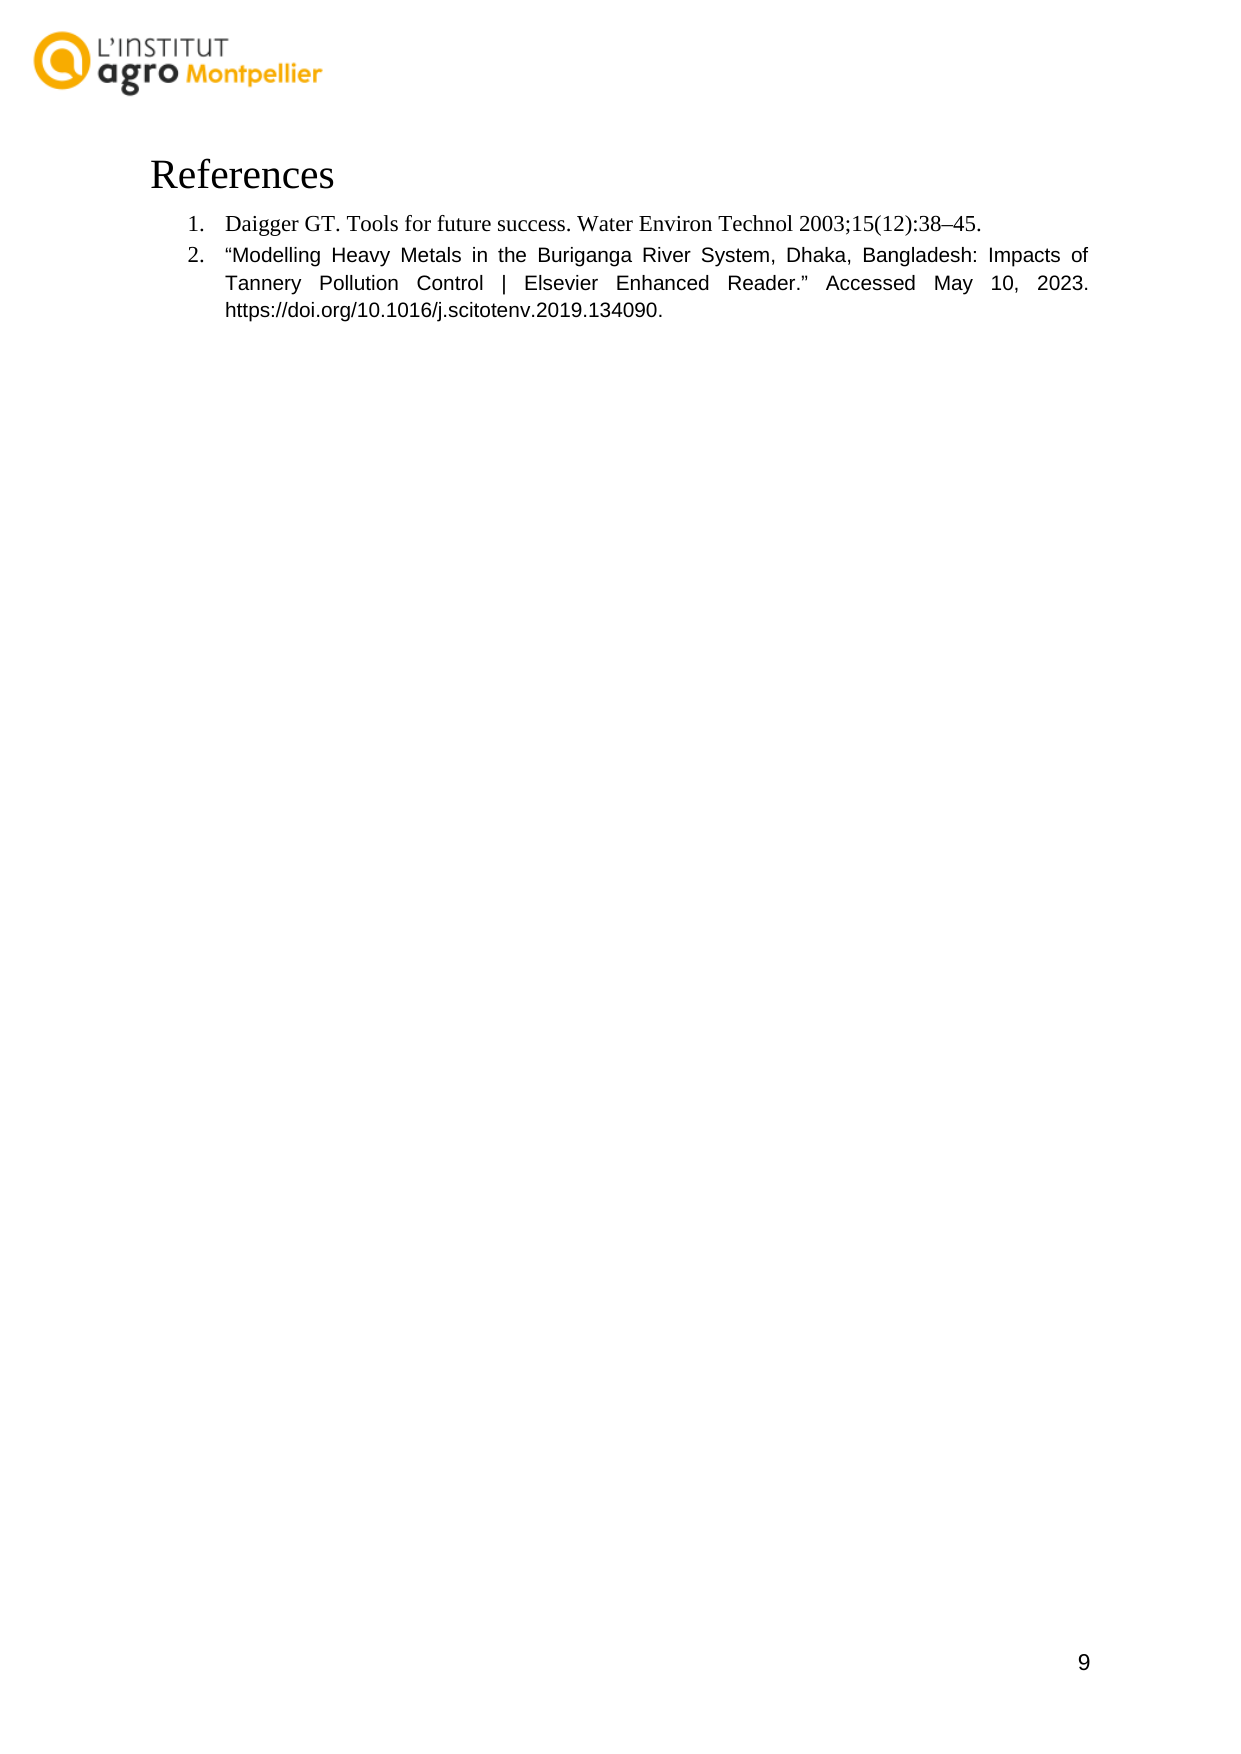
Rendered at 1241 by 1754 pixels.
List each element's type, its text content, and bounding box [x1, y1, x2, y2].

list Daigger GT. Tools for future success. Water Environ Technol 2003;15(12):38–45. [187, 210, 1090, 237]
subtitle References [150, 150, 1090, 198]
list “Modelling Heavy Metals in the Buriganga River System, Dhaka, Bangladesh: Impacts of Tannery Pollution Control | Elsevier Enhanced Reader.” Accessed May 10, 2023. https://doi.org/10.1016/j.scitotenv.2019.134090. [187, 241, 1090, 322]
picture [12, 0, 337, 125]
